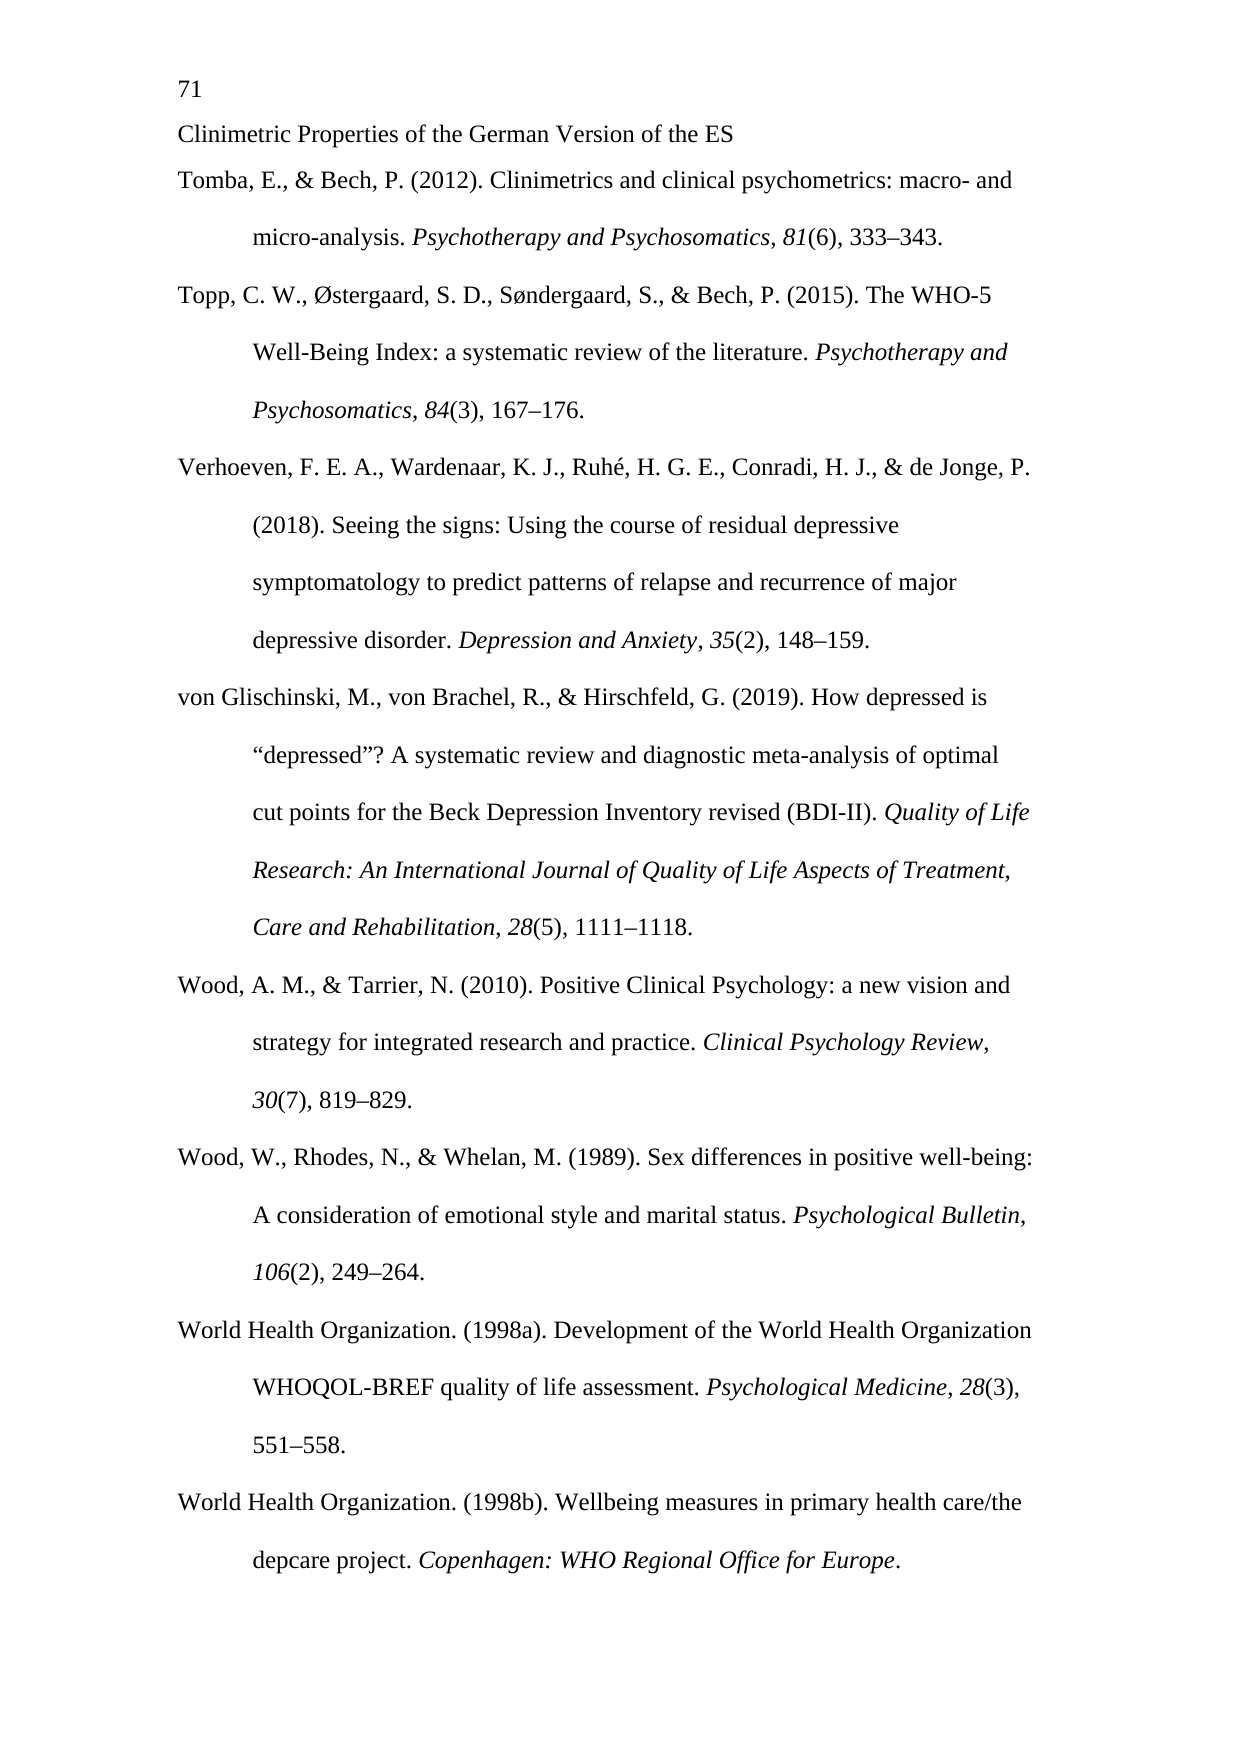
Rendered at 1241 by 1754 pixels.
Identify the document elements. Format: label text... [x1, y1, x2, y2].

text Wood, A. M., & Tarrier, N. (2010). Positive Clinical Psychology: a new vision and strategy for integrated research and practice. Clinical Psychology Review, 30(7), 819–829. [177, 970, 1033, 1113]
text Wood, W., Rhodes, N., & Whelan, M. (1989). Sex differences in positive well-being: A consideration of emotional style and marital status. Psychological Bulletin, 106(2), 249–264. [177, 1142, 1033, 1286]
text World Health Organization. (1998a). Development of the World Health Organization WHOQOL-BREF quality of life assessment. Psychological Medicine, 28(3), 551–558. [177, 1315, 1033, 1458]
text von Glischinski, M., von Brachel, R., & Hirschfeld, G. (2019). How depressed is “depressed”? A systematic review and diagnostic meta-analysis of optimal cut points for the Beck Depression Inventory revised (BDI-II). Quality of Life Research: An International Journal of Quality of Life Aspects of Treatment, Care and Rehabilitation, 28(5), 1111–1118. [177, 682, 1033, 941]
text Tomba, E., & Bech, P. (2012). Clinimetrics and clinical psychometrics: macro- and micro-analysis. Psychotherapy and Psychosomatics, 81(6), 333–343. [177, 165, 1033, 251]
text World Health Organization. (1998b). Wellbeing measures in primary health care/the depcare project. Copenhagen: WHO Regional Office for Europe. [177, 1487, 1033, 1573]
text Verhoeven, F. E. A., Wardenaar, K. J., Ruhé, H. G. E., Conradi, H. J., & de Jonge, P. (2018). Seeing the signs: Using the course of residual depressive symptomatology to predict patterns of relapse and recurrence of major depressive disorder. Depression and Anxiety, 35(2), 148–159. [177, 452, 1033, 653]
